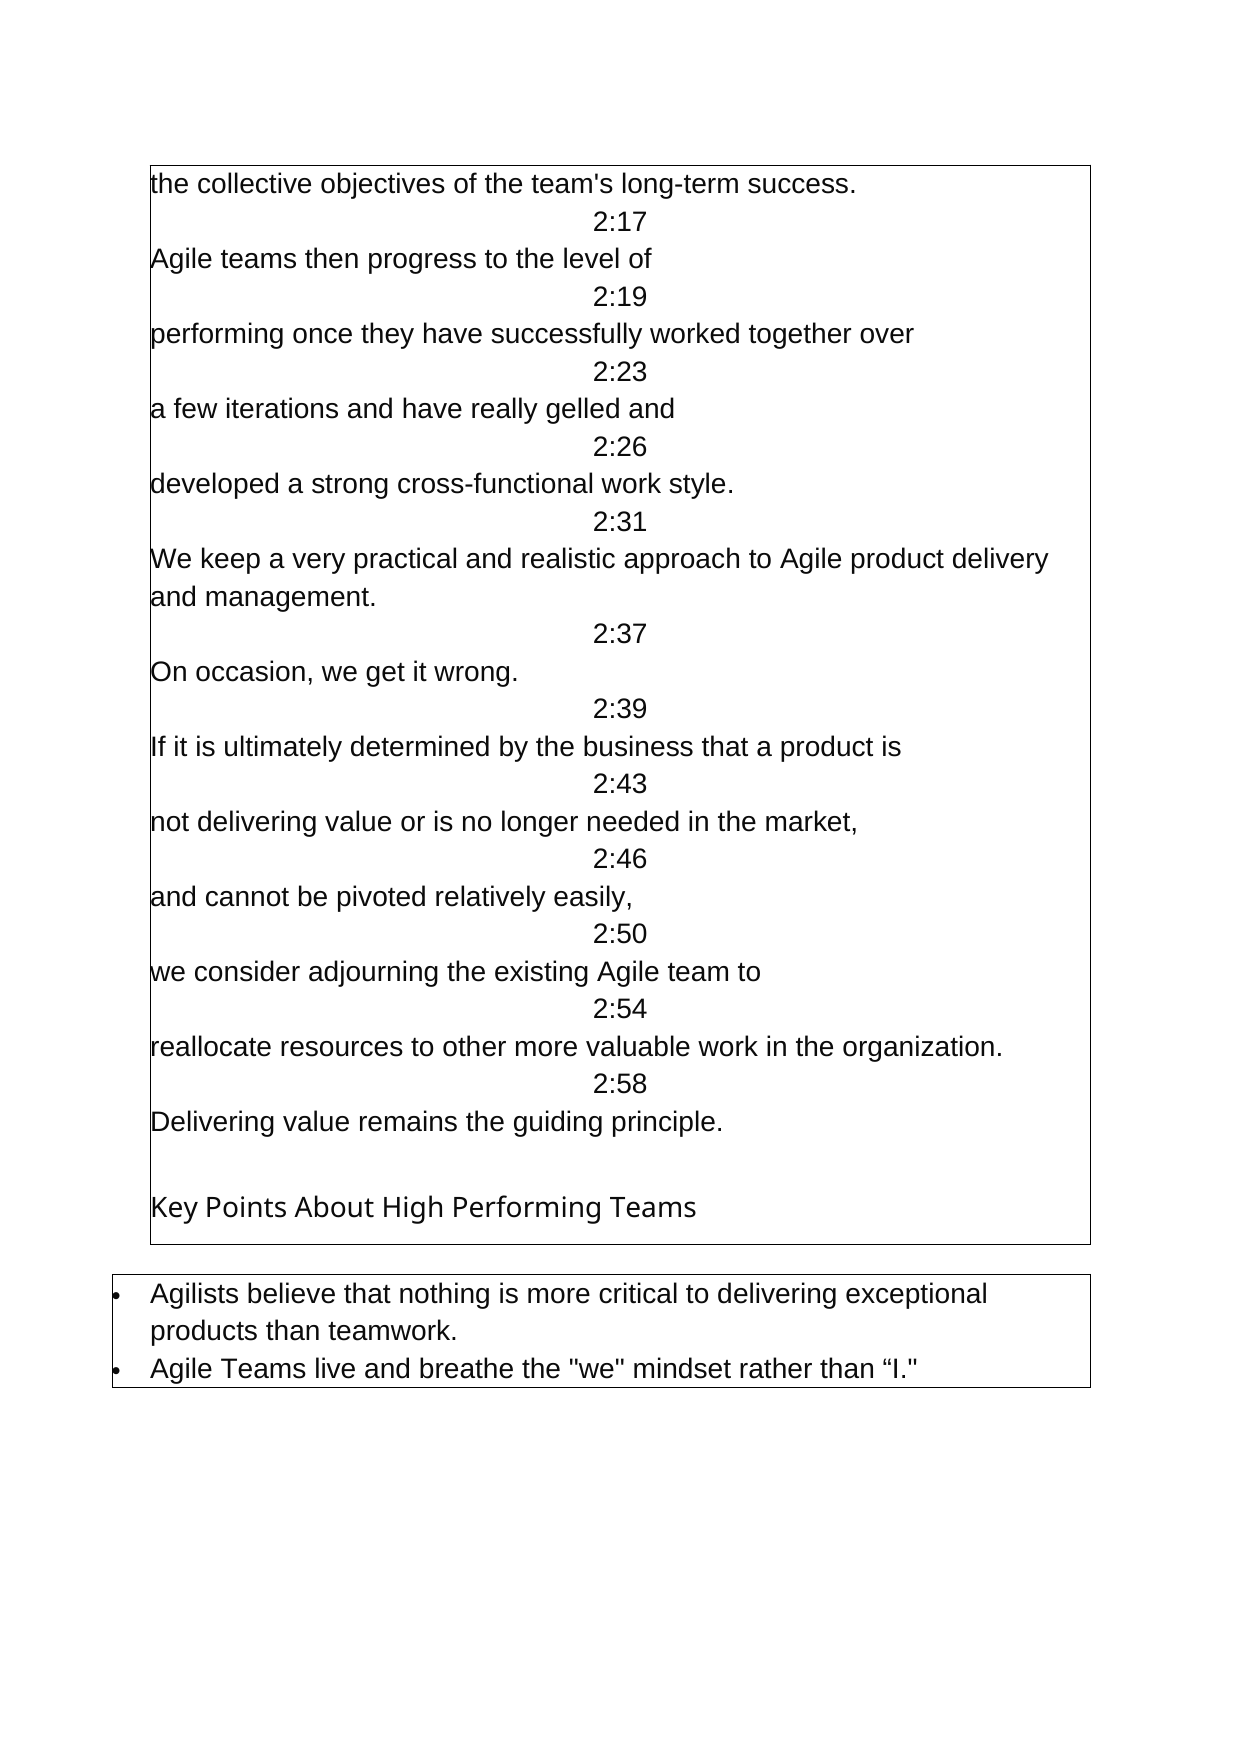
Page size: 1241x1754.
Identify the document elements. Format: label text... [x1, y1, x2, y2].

text a few iterations and have really gelled and [151, 390, 1090, 427]
text We keep a very practical and realistic approach to Agile product delivery and management. [151, 540, 1090, 615]
subtitle Key Points About High Performing Teams [151, 1169, 1090, 1244]
text 2:46 [151, 840, 1090, 877]
text reallocate resources to other more valuable work in the organization. [151, 1027, 1090, 1065]
text performing once they have successfully worked together over [151, 315, 1090, 352]
text 2:50 [151, 915, 1090, 952]
text Agile teams then progress to the level of [151, 240, 1090, 277]
text 2:54 [151, 990, 1090, 1027]
text 2:39 [151, 690, 1090, 727]
text 2:37 [151, 615, 1090, 652]
text 2:31 [151, 502, 1090, 540]
text 2:19 [151, 277, 1090, 315]
text the collective objectives of the team's long-term success. [151, 166, 1090, 202]
text 2:23 [151, 352, 1090, 390]
text 2:17 [151, 202, 1090, 240]
text If it is ultimately determined by the business that a product is [151, 727, 1090, 765]
text 2:58 [151, 1065, 1090, 1102]
text not delivering value or is no longer needed in the market, [151, 802, 1090, 840]
text developed a strong cross-functional work style. [151, 465, 1090, 502]
text and cannot be pivoted relatively easily, [151, 877, 1090, 915]
text 2:26 [151, 427, 1090, 465]
text we consider adjourning the existing Agile team to [151, 952, 1090, 990]
list Agilists believe that nothing is more critical to delivering exceptional products than teamwork. [113, 1275, 1090, 1349]
text 2:43 [151, 765, 1090, 802]
text On occasion, we get it wrong. [151, 652, 1090, 690]
text Delivering value remains the guiding principle. [151, 1102, 1090, 1140]
list Agile Teams live and breathe the "we" mindset rather than “I." [113, 1349, 1090, 1387]
